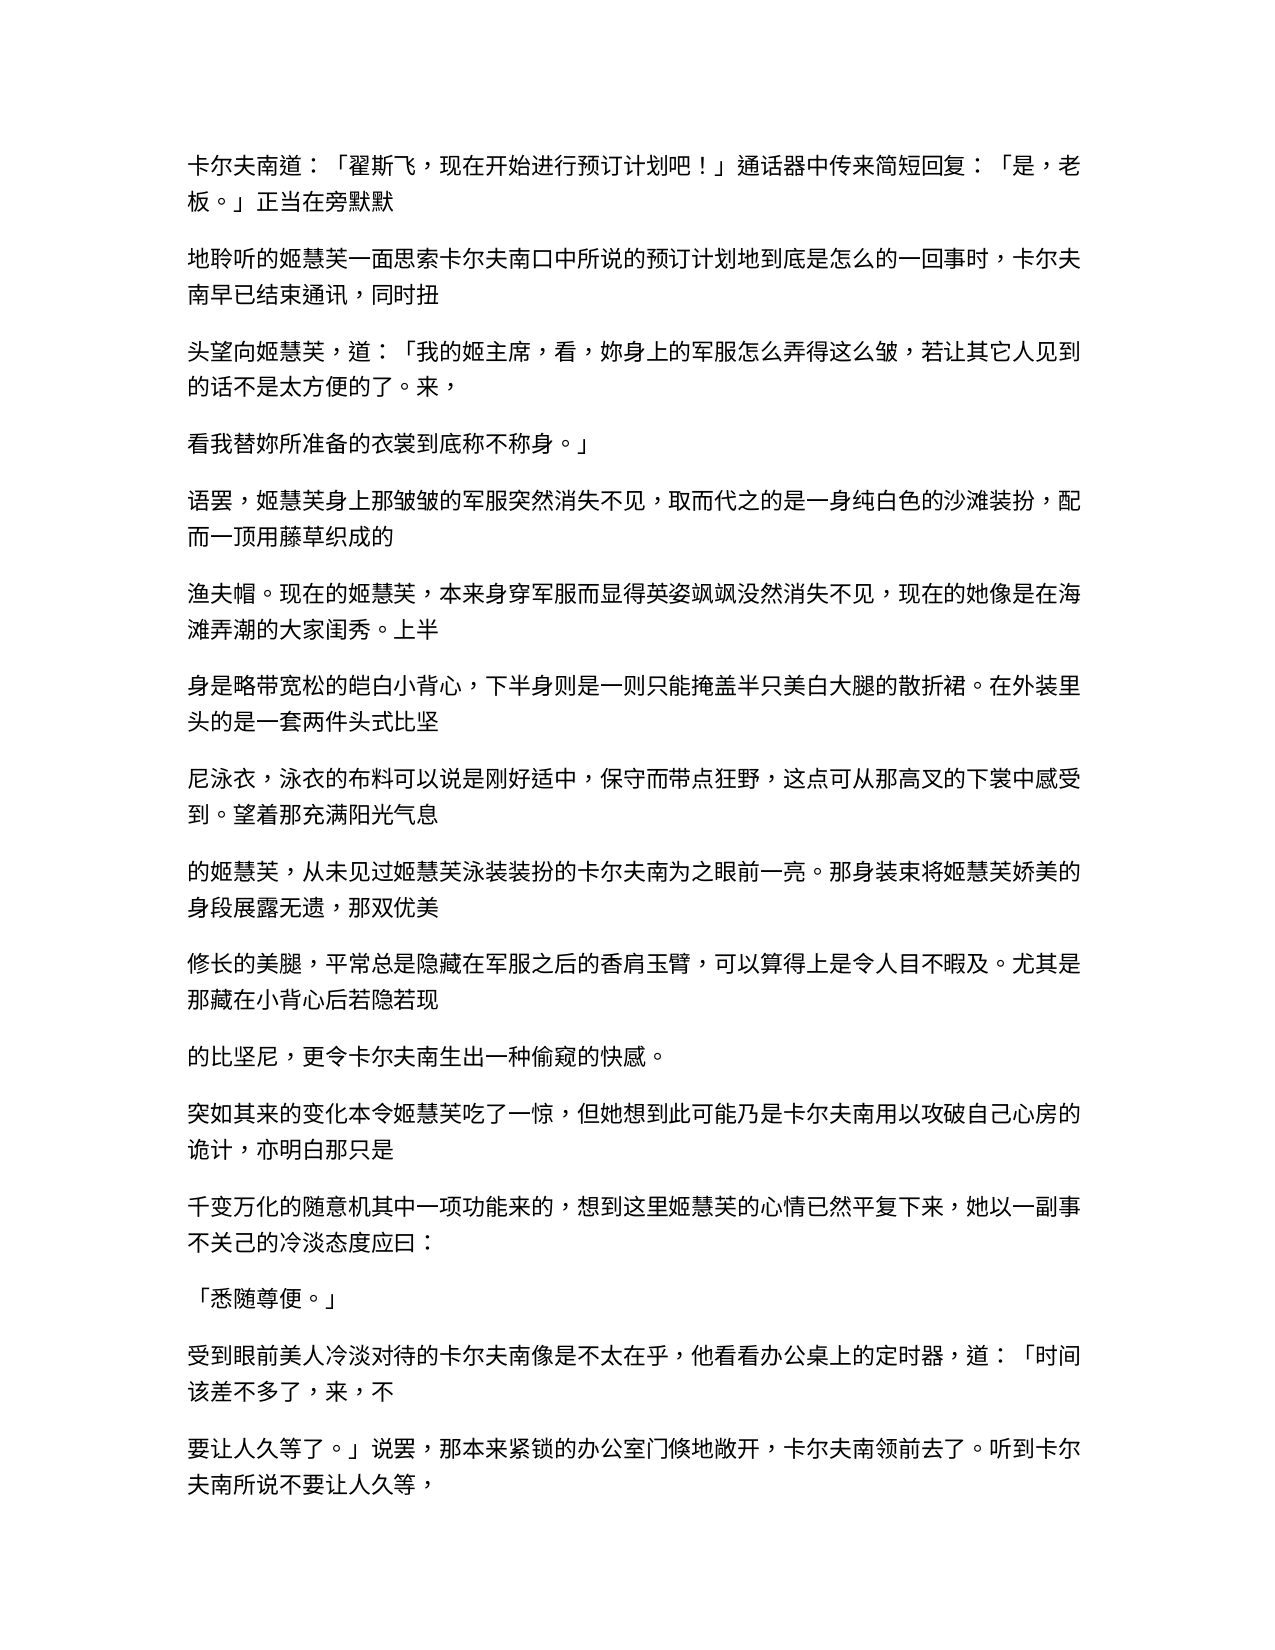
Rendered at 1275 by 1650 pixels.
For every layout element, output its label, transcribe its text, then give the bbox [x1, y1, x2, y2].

text 尼泳衣，泳衣的布料可以说是刚好适中，保守而带点狂野，这点可从那高叉的下裳中感受到。望着那充满阳光气息 [187, 763, 1087, 830]
text 头望向姬慧芙，道：「我的姬主席，看，妳身上的军服怎么弄得这么皱，若让其它人见到的话不是太方便的了。来， [187, 335, 1087, 403]
text 「悉随尊便。」 [187, 1283, 1087, 1314]
text 要让人久等了。」说罢，那本来紧锁的办公室门倏地敞开，卡尔夫南领前去了。听到卡尔夫南所说不要让人久等， [187, 1433, 1087, 1500]
text 受到眼前美人冷淡对待的卡尔夫南像是不太在乎，他看看办公桌上的定时器，道：「时间该差不多了，来，不 [187, 1340, 1087, 1407]
text 修长的美腿，平常总是隐藏在军服之后的香肩玉臂，可以算得上是令人目不暇及。尤其是那藏在小背心后若隐若现 [187, 948, 1087, 1016]
text 的比坚尼，更令卡尔夫南生出一种偷窥的快感。 [187, 1041, 1087, 1072]
text 卡尔夫南道：「翟斯飞，现在开始进行预订计划吧！」通话器中传来简短回复：「是，老板。」正当在旁默默 [187, 150, 1087, 217]
text 渔夫帽。现在的姬慧芙，本来身穿军服而显得英姿飒飒没然消失不见，现在的她像是在海滩弄潮的大家闺秀。上半 [187, 578, 1087, 645]
text 千变万化的随意机其中一项功能来的，想到这里姬慧芙的心情已然平复下来，她以一副事不关己的冷淡态度应曰： [187, 1191, 1087, 1258]
text 地聆听的姬慧芙一面思索卡尔夫南口中所说的预订计划地到底是怎么的一回事时，卡尔夫南早已结束通讯，同时扭 [187, 243, 1087, 310]
text 身是略带宽松的皑白小背心，下半身则是一则只能掩盖半只美白大腿的散折裙。在外装里头的是一套两件头式比坚 [187, 670, 1087, 737]
text 突如其来的变化本令姬慧芙吃了一惊，但她想到此可能乃是卡尔夫南用以攻破自己心房的诡计，亦明白那只是 [187, 1098, 1087, 1165]
text 的姬慧芙，从未见过姬慧芙泳装装扮的卡尔夫南为之眼前一亮。那身装束将姬慧芙娇美的身段展露无遗，那双优美 [187, 856, 1087, 923]
text 语罢，姬慧芙身上那皱皱的军服突然消失不见，取而代之的是一身纯白色的沙滩装扮，配而一顶用藤草织成的 [187, 485, 1087, 552]
text 看我替妳所准备的衣裳到底称不称身。」 [187, 428, 1087, 459]
